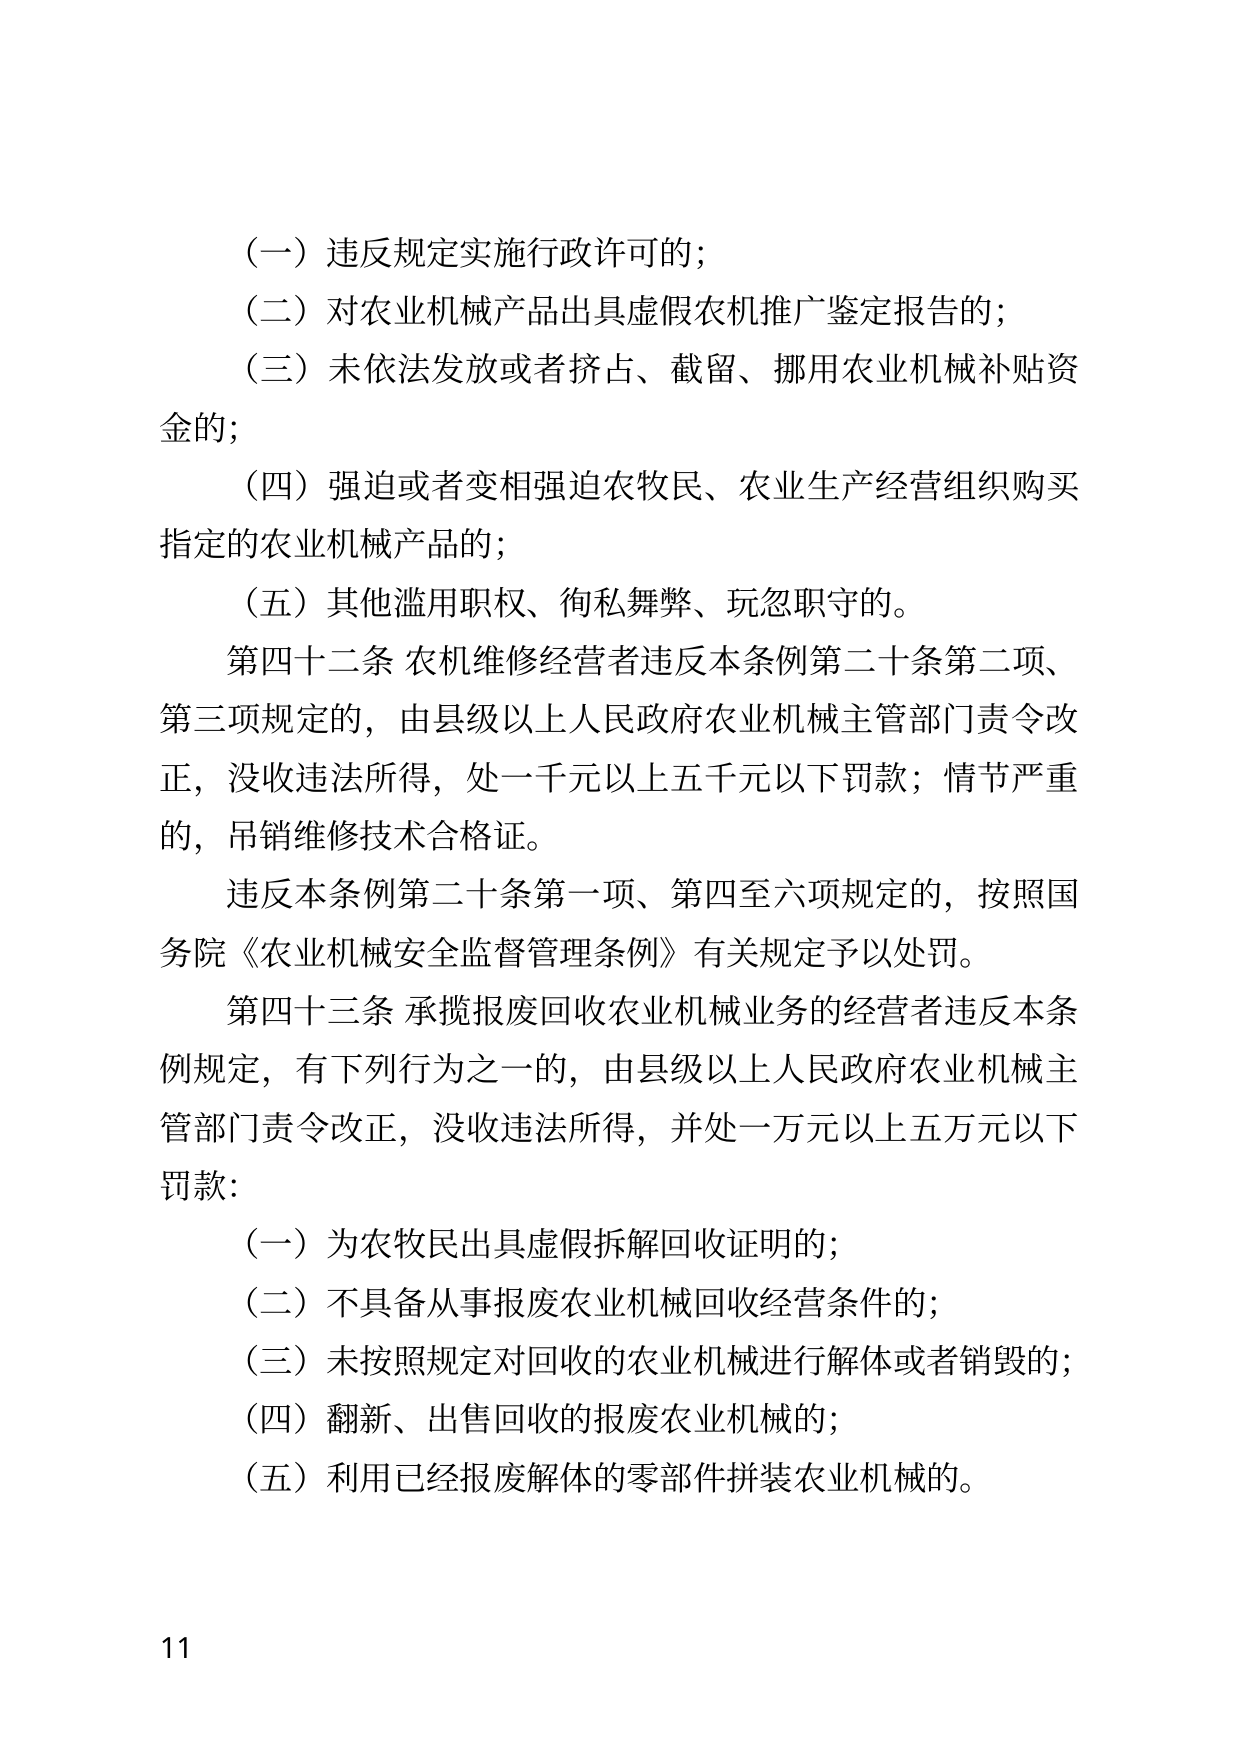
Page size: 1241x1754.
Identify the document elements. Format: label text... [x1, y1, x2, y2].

text （四）翻新、出售回收的报废农业机械的； [159, 1385, 1081, 1443]
list 违反规定实施行政许可的； [159, 218, 1081, 277]
text （四）强迫或者变相强迫农牧民、农业生产经营组织购买指定的农业机械产品的； [159, 452, 1081, 568]
list 为农牧民出具虚假拆解回收证明的； [159, 1210, 1081, 1268]
text （五）其他滥用职权、徇私舞弊、玩忽职守的。 [159, 568, 1081, 627]
text （三）未依法发放或者挤占、截留、挪用农业机械补贴资金的； [159, 335, 1081, 452]
text （二）对农业机械产品出具虚假农机推广鉴定报告的； [159, 277, 1081, 335]
text 违反本条例第二十条第一项、第四至六项规定的，按照国务院《农业机械安全监督管理条例》有关规定予以处罚。 [159, 860, 1081, 977]
text 第四十二条 农机维修经营者违反本条例第二十条第二项、第三项规定的，由县级以上人民政府农业机械主管部门责令改正，没收违法所得，处一千元以上五千元以下罚款；情节严重的，吊销维修技术合格证。 [159, 627, 1081, 860]
text （五）利用已经报废解体的零部件拼装农业机械的。 [159, 1443, 1081, 1502]
text （三）未按照规定对回收的农业机械进行解体或者销毁的； [159, 1327, 1081, 1385]
text 第四十三条 承揽报废回收农业机械业务的经营者违反本条例规定，有下列行为之一的，由县级以上人民政府农业机械主管部门责令改正，没收违法所得，并处一万元以上五万元以下罚款： [159, 977, 1081, 1210]
text （二）不具备从事报废农业机械回收经营条件的； [159, 1268, 1081, 1327]
